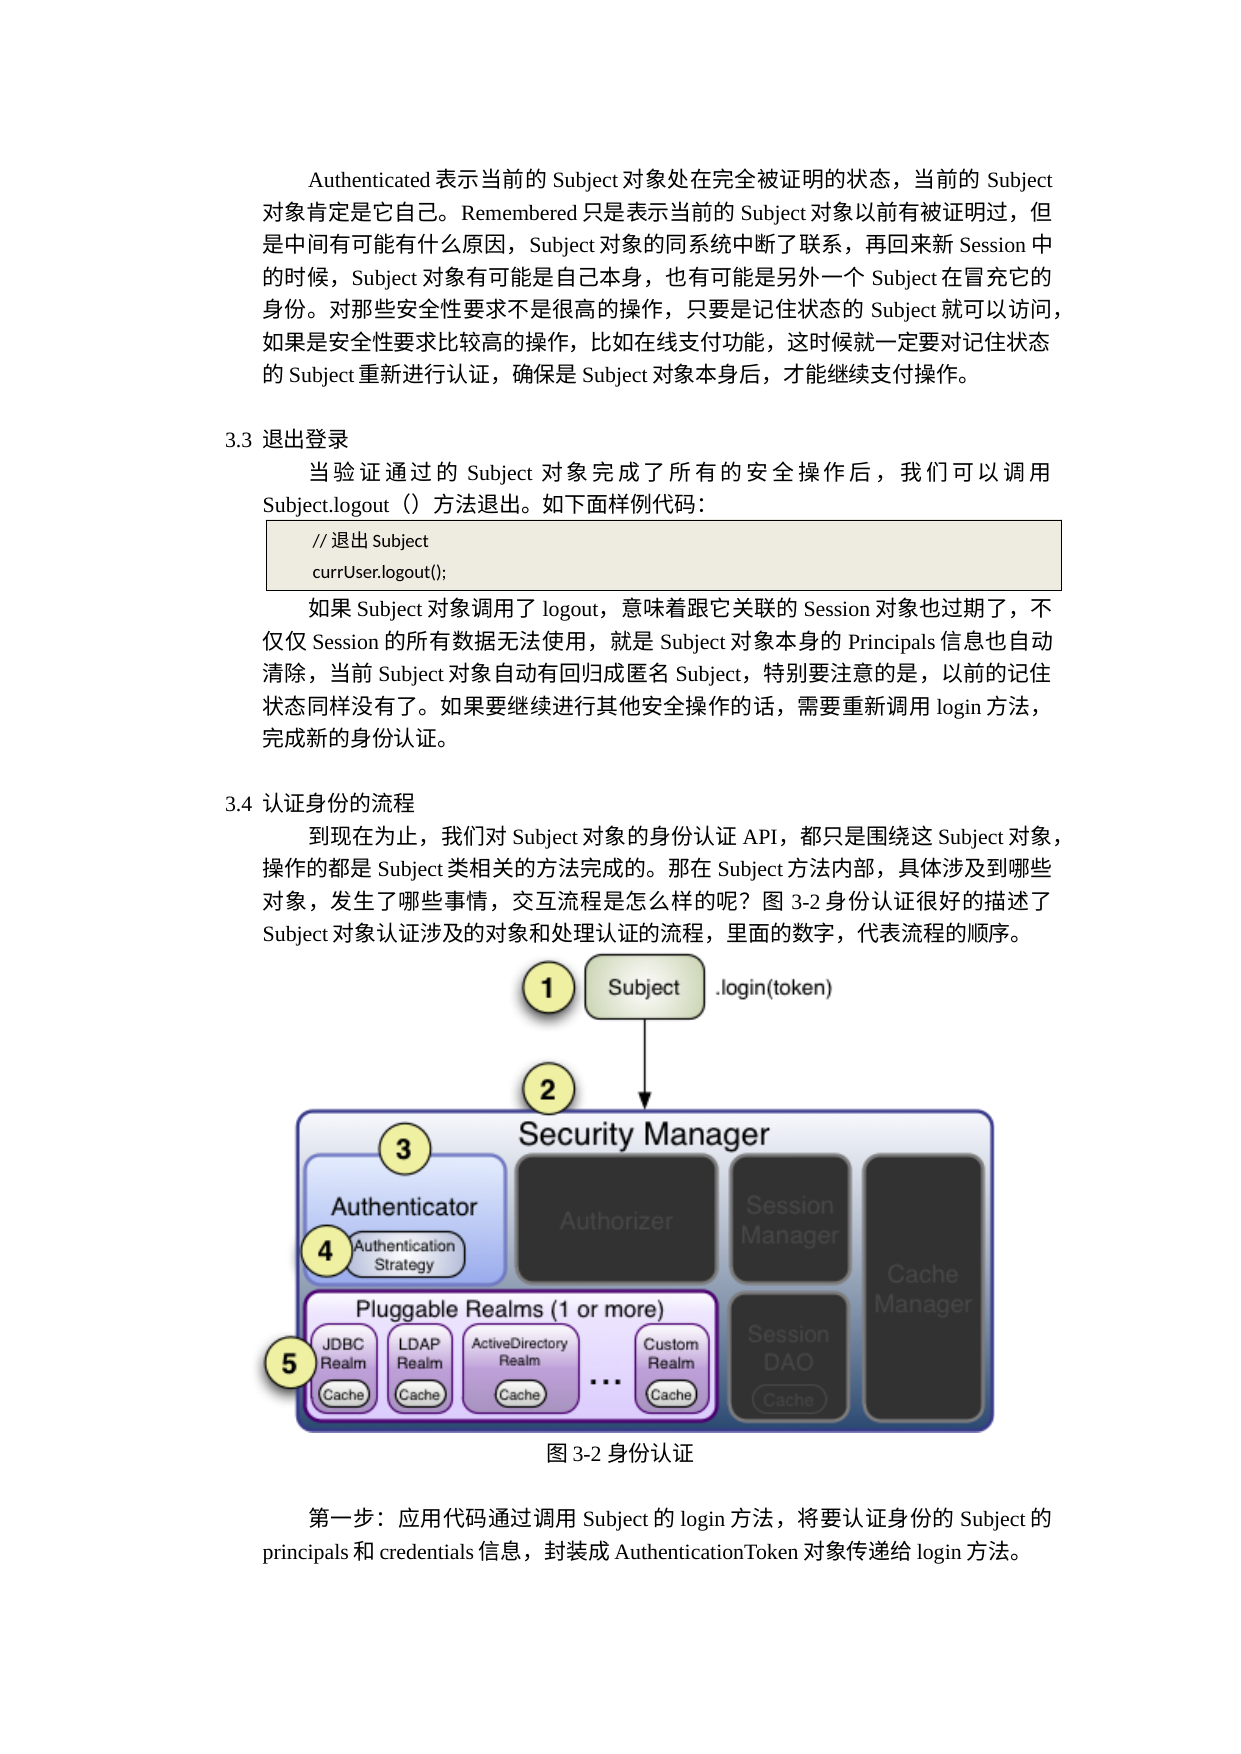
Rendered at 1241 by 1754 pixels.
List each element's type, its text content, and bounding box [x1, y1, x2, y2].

text 图3-2 身份认证 [187, 1436, 1053, 1468]
text currUser.logout(); [267, 552, 1061, 590]
picture [245, 948, 995, 1433]
list 退出登录 [225, 422, 1053, 454]
text // 退出Subject [267, 521, 1061, 552]
list 第一步：应用代码通过调用Subject的login方法，将要认证身份的Subject的principals和credentials信息，封装成AuthenticationToken对象传递给login方法。 [262, 1501, 1053, 1566]
list Authenticated表示当前的Subject对象处在完全被证明的状态，当前的Subject对象肯定是它自己。Remembered只是表示当前的Subject对象以前有被证明过，但是中间有可能有什么原因，Subject对象的同系统中断了联系，再回来新Session中的时候，Subject对象有可能是自己本身，也有可能是另外一个Subject在冒充它的身份。对那些安全性要求不是很高的操作，只要是记住状态的Subject就可以访问，如果是安全性要求比较高的操作，比如在线支付功能，这时候就一定要对记住状态的Subject重新进行认证，确保是Subject对象本身后，才能继续支付操作。 [262, 162, 1053, 389]
list 如果Subject对象调用了logout，意味着跟它关联的Session对象也过期了，不仅仅Session的所有数据无法使用，就是Subject对象本身的Principals信息也自动清除，当前Subject对象自动有回归成匿名Subject，特别要注意的是，以前的记住状态同样没有了。如果要继续进行其他安全操作的话，需要重新调用login方法，完成新的身份认证。 [262, 591, 1053, 753]
list 认证身份的流程 [225, 786, 1053, 818]
list 当验证通过的Subject对象完成了所有的安全操作后，我们可以调用Subject.logout（）方法退出。如下面样例代码： [262, 454, 1053, 519]
list 到现在为止，我们对Subject对象的身份认证API，都只是围绕这Subject对象，操作的都是Subject类相关的方法完成的。那在Subject方法内部，具体涉及到哪些对象，发生了哪些事情，交互流程是怎么样的呢？图3-2身份认证很好的描述了Subject对象认证涉及的对象和处理认证的流程，里面的数字，代表流程的顺序。 [262, 818, 1053, 948]
